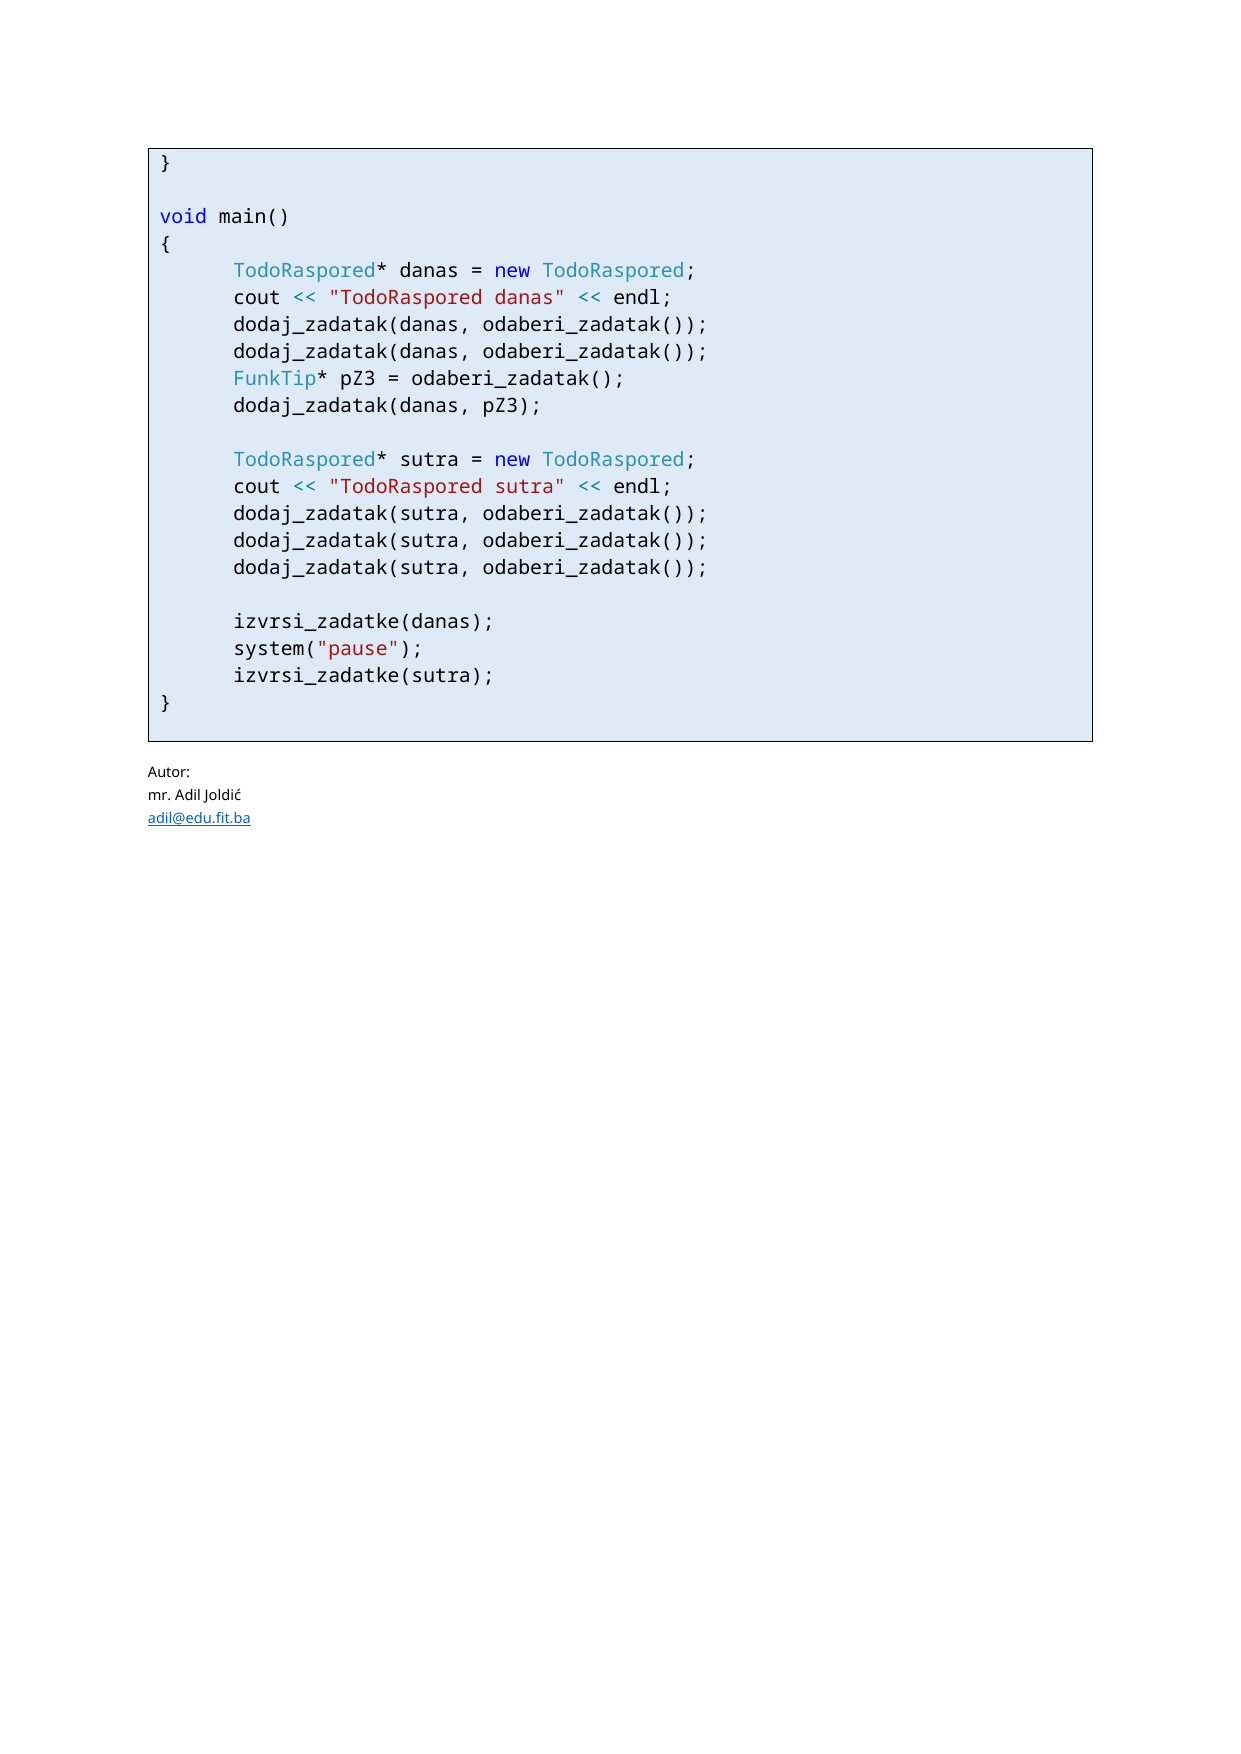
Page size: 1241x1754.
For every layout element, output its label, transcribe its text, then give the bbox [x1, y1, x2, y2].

text adil@edu.fit.ba [148, 808, 1093, 827]
text mr. Adil Joldić [148, 785, 1093, 805]
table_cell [149, 149, 1092, 741]
text Autor: [148, 762, 1093, 782]
